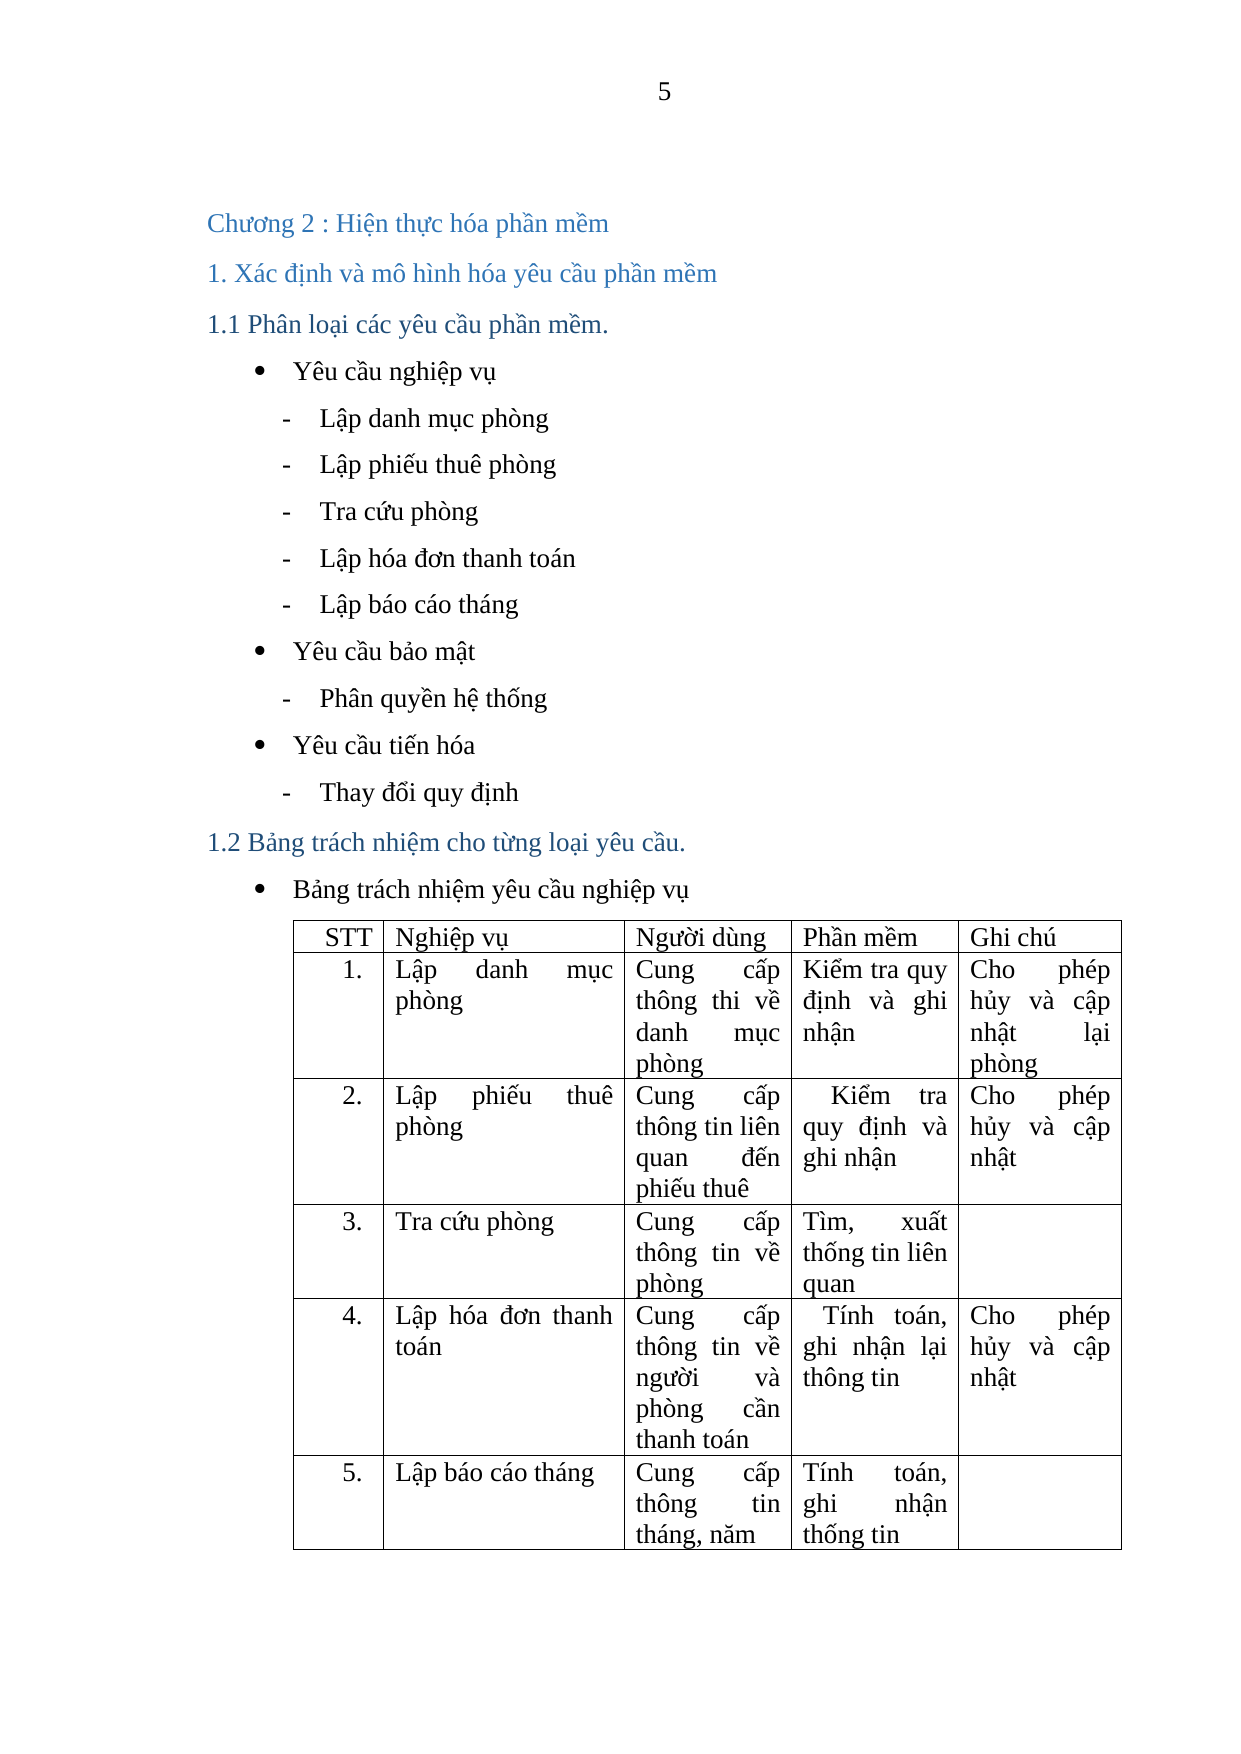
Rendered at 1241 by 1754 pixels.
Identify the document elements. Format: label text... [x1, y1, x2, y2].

table_cell [294, 953, 383, 1078]
list Lập phiếu thuê phòng [282, 449, 1122, 480]
list Yêu cầu nghiệp vụ [255, 355, 1122, 386]
table_cell Kiểm tra quy định và ghi nhận [792, 953, 958, 1078]
table_cell [294, 1299, 383, 1455]
table_header Nghiệp vụ [384, 921, 624, 952]
table_header Phần mềm [792, 921, 958, 952]
table_cell Lập báo cáo tháng [384, 1456, 624, 1549]
list Bảng trách nhiệm yêu cầu nghiệp vụ [255, 873, 1122, 904]
table_header Người dùng [625, 921, 791, 952]
table_cell Cho phép hủy và cập nhật [959, 1299, 1121, 1455]
table_cell Cho phép hủy và cập nhật lại phòng [959, 953, 1121, 1078]
list Yêu cầu bảo mật [255, 635, 1122, 667]
list Lập báo cáo tháng [282, 589, 1122, 620]
table_cell Cung cấp thông thi về danh mục phòng [625, 953, 791, 1078]
table_cell Lập phiếu thuê phòng [384, 1079, 624, 1203]
table_cell [294, 1205, 383, 1298]
table_cell Tra cứu phòng [384, 1205, 624, 1298]
table_cell Cung cấp thông tin liên quan đến phiếu thuê [625, 1079, 791, 1203]
table_cell Cho phép hủy và cập nhật [959, 1079, 1121, 1203]
subtitle Chương 2 : Hiện thực hóa phần mềm [207, 207, 1122, 238]
table_cell Tính toán, ghi nhận lại thông tin [792, 1299, 958, 1455]
list Yêu cầu tiến hóa [255, 729, 1122, 760]
table_cell Tính toán, ghi nhận thống tin [792, 1456, 958, 1549]
table_cell [959, 1456, 1121, 1549]
table_cell [294, 1456, 383, 1549]
table_cell [294, 1079, 383, 1203]
subtitle 1. Xác định và mô hình hóa yêu cầu phần mềm [207, 258, 1122, 289]
list Thay đổi quy định [282, 776, 1122, 807]
subtitle 1.2 Bảng trách nhiệm cho từng loại yêu cầu. [207, 827, 1122, 858]
list Lập danh mục phòng [282, 402, 1122, 433]
table_cell Lập danh mục phòng [384, 953, 624, 1078]
list Tra cứu phòng [282, 495, 1122, 526]
table_cell Cung cấp thông tin về người và phòng cần thanh toán [625, 1299, 791, 1455]
table_cell Cung cấp thông tin về phòng [625, 1205, 791, 1298]
list Lập hóa đơn thanh toán [282, 542, 1122, 573]
table_header STT [294, 921, 383, 952]
table_header Ghi chú [959, 921, 1121, 952]
subtitle 1.1 Phân loại các yêu cầu phần mềm. [207, 308, 1122, 339]
table_cell [959, 1205, 1121, 1298]
table_cell Lập hóa đơn thanh toán [384, 1299, 624, 1455]
table_cell Cung cấp thông tin tháng, năm [625, 1456, 791, 1549]
table_cell Kiểm tra quy định và ghi nhận [792, 1079, 958, 1203]
list Phân quyền hệ thống [282, 682, 1122, 713]
table_cell Tìm, xuất thống tin liên quan [792, 1205, 958, 1298]
